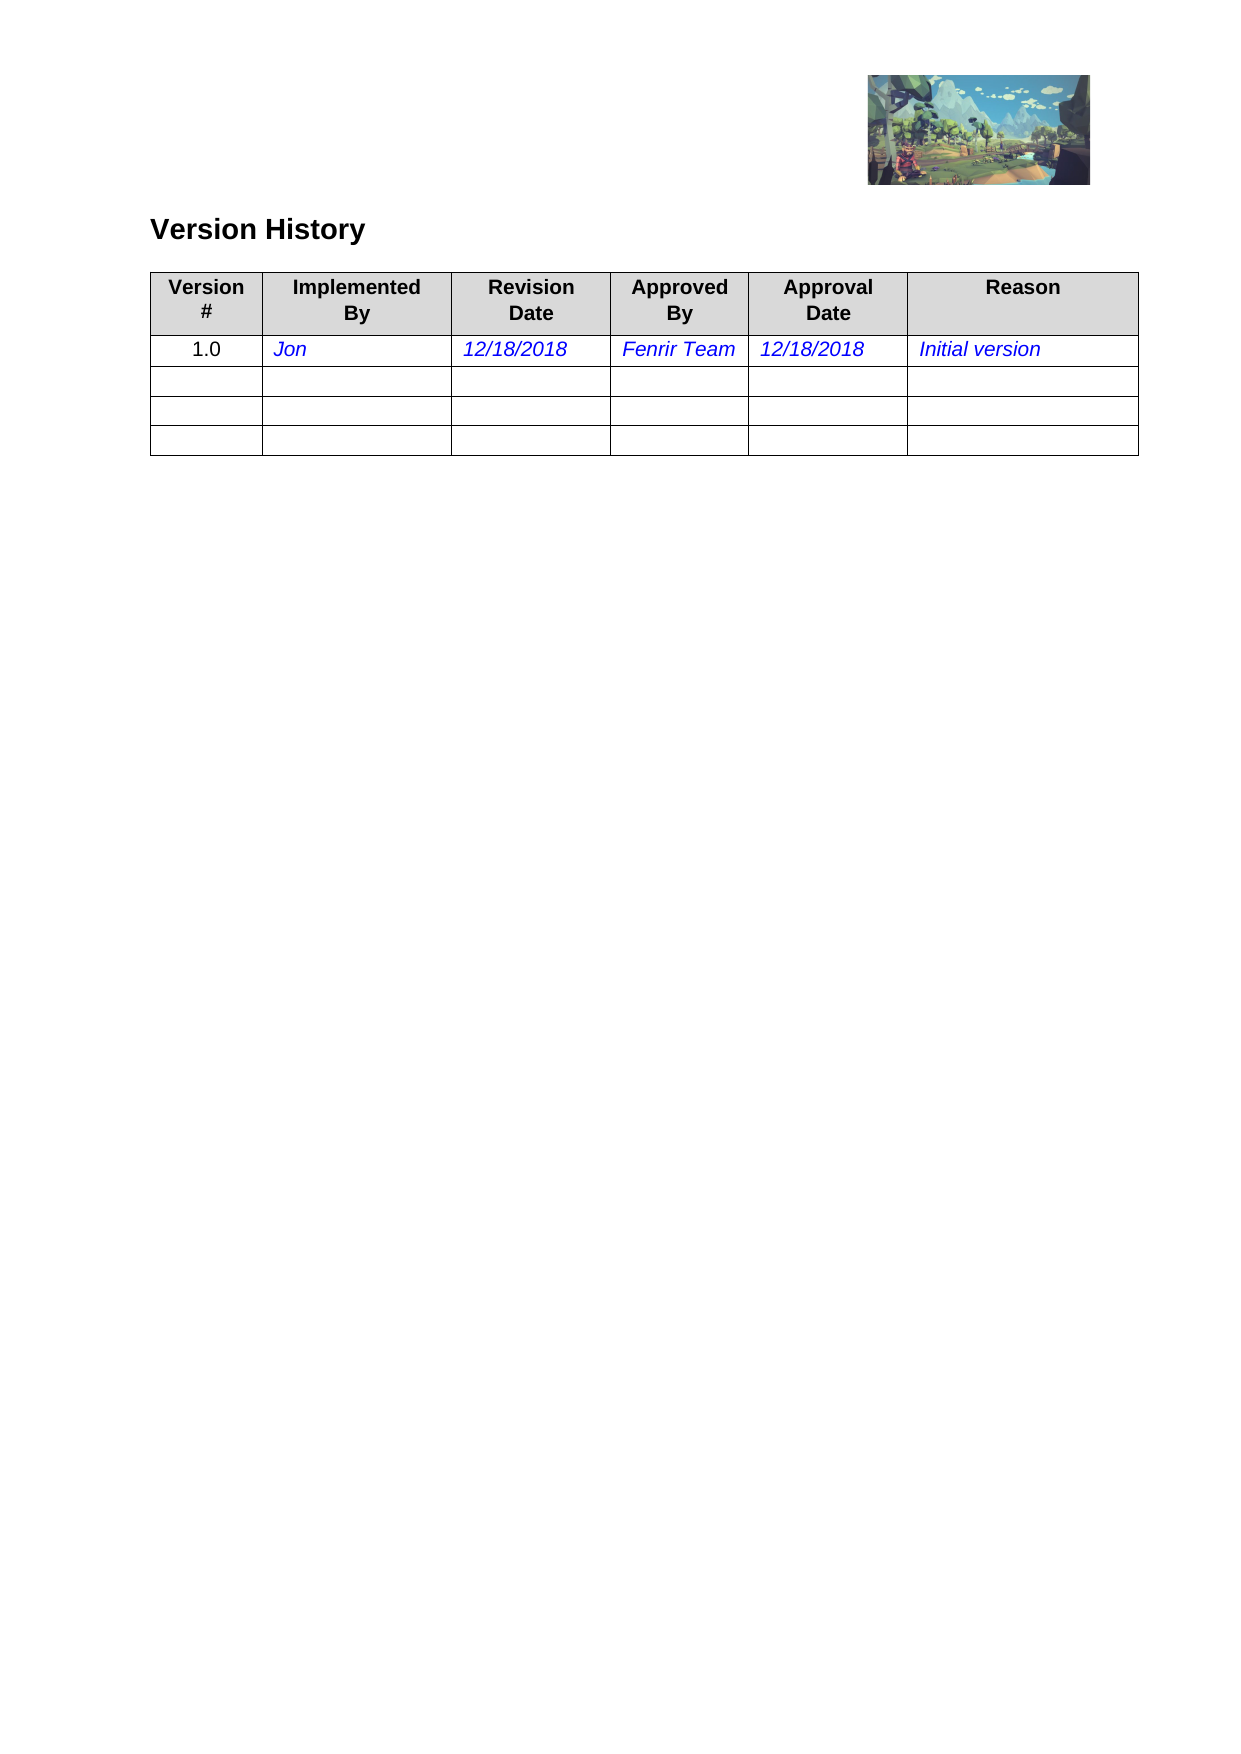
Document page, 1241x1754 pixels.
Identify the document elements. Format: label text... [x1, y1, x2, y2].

table_cell 12/18/2018 [749, 336, 907, 366]
table_header Approved By [611, 273, 748, 335]
table_cell [749, 426, 907, 455]
table_cell [151, 426, 262, 455]
table_cell [452, 367, 610, 396]
table_cell [151, 367, 262, 396]
table_cell [908, 367, 1138, 396]
table_cell [263, 367, 451, 396]
table_header Version # [151, 273, 262, 335]
text Version History [150, 212, 1090, 246]
table_cell 12/18/2018 [452, 336, 610, 366]
table_cell [908, 426, 1138, 455]
table_cell [263, 397, 451, 425]
table_cell Fenrir Team [611, 336, 748, 366]
table_cell [749, 397, 907, 425]
table_cell [452, 426, 610, 455]
table_cell [452, 397, 610, 425]
table_cell 1.0 [151, 336, 262, 366]
table_header Approval Date [749, 273, 907, 335]
table_cell [263, 426, 451, 455]
table_header Reason [908, 273, 1138, 335]
table_header Revision Date [452, 273, 610, 335]
table_header Implemented By [263, 273, 451, 335]
table_cell Initial version [908, 336, 1138, 366]
table_cell [611, 397, 748, 425]
table_cell [611, 426, 748, 455]
table_cell [908, 397, 1138, 425]
table_cell [611, 367, 748, 396]
picture [867, 75, 1091, 185]
table_cell [749, 367, 907, 396]
table_cell [151, 397, 262, 425]
table_cell Jon [263, 336, 451, 366]
